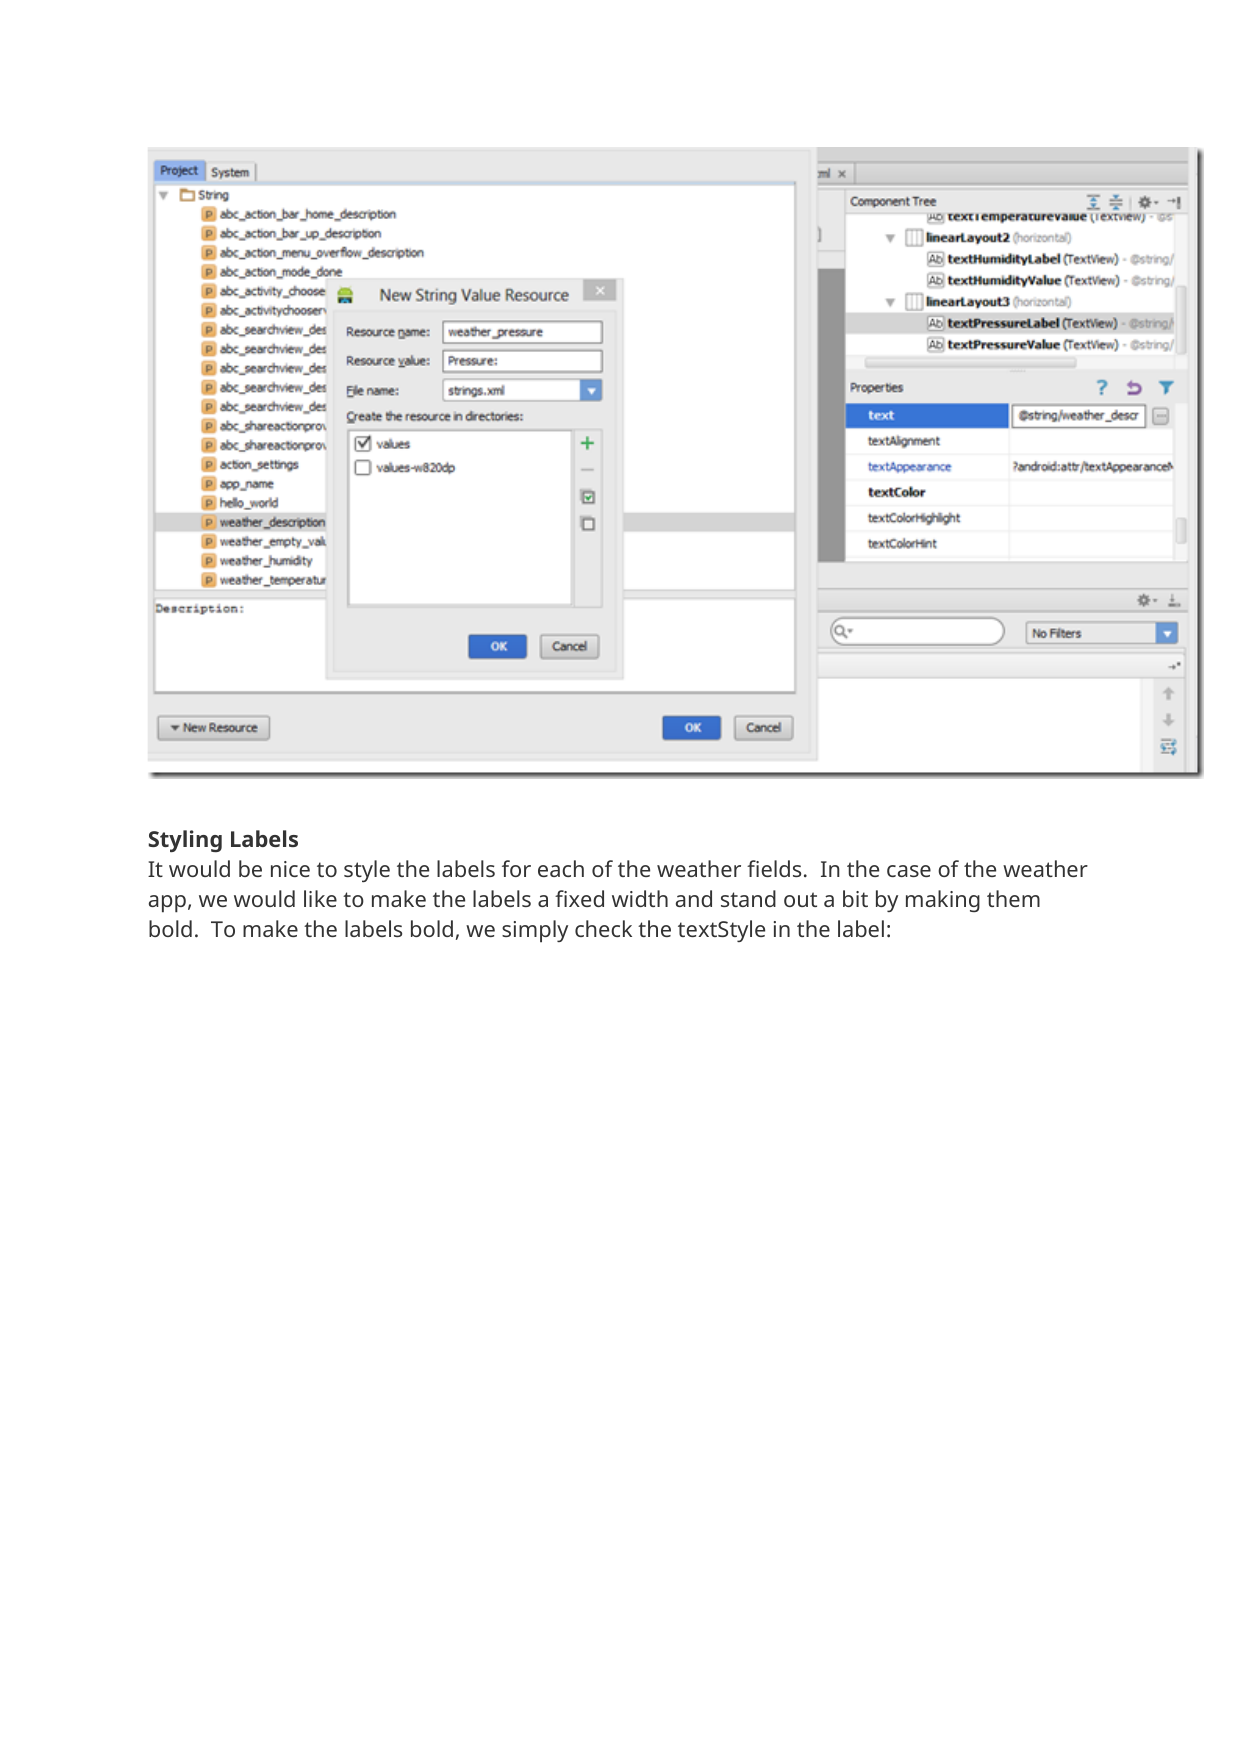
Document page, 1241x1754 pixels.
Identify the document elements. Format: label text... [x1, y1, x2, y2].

text Styling Labels [148, 824, 1093, 854]
text It would be nice to style the labels for each of the weather fields. In the case of the weather app, we would like to make the labels a fixed width and stand out a bit by making them bold. To make the labels bold, we simply check the textStyle in the label: [148, 854, 1093, 943]
picture [147, 147, 1204, 779]
